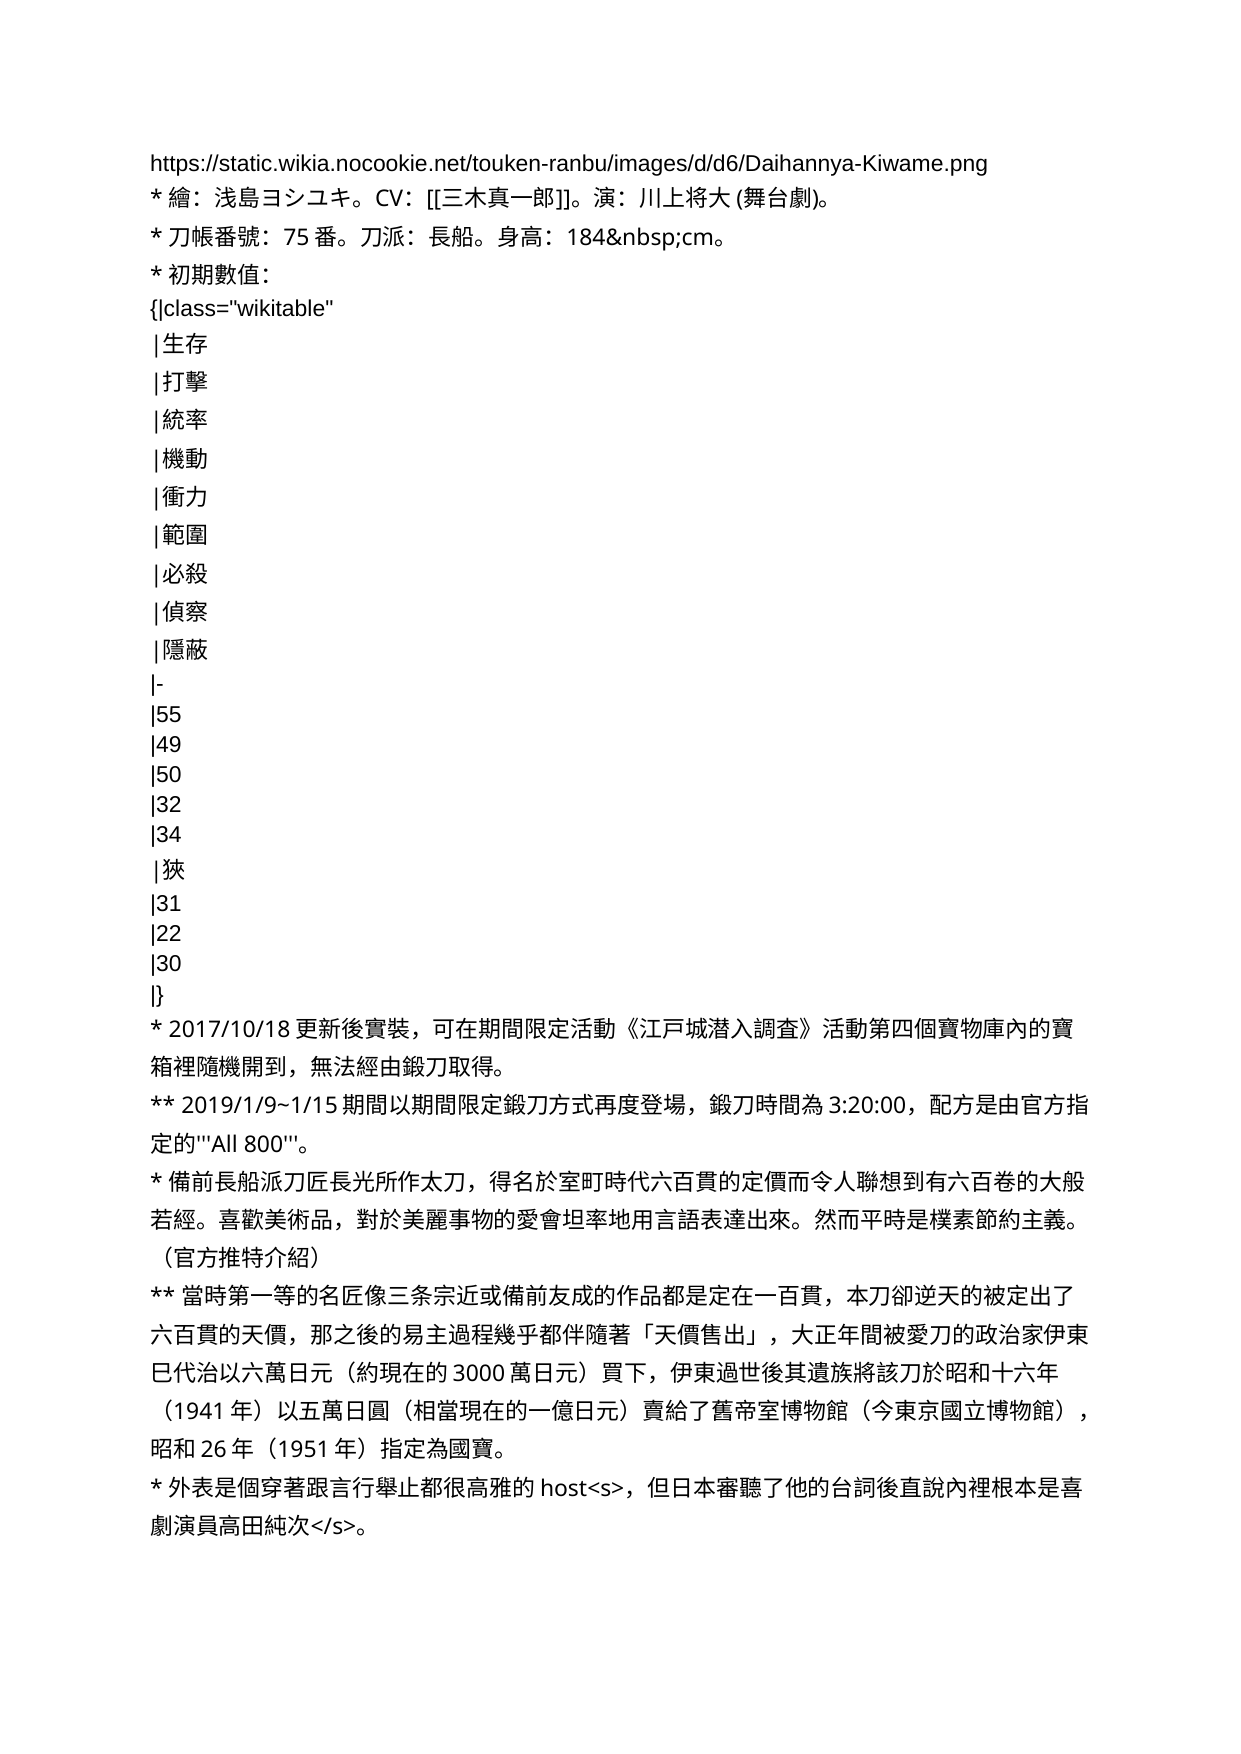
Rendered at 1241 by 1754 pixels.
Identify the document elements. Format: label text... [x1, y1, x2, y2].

text |打擊 [150, 364, 1090, 397]
text |機動 [150, 440, 1090, 474]
text * 繪：浅島ヨシユキ。CV：[[三木真一郎]]。演：川上将大 (舞台劇)。 [150, 180, 1090, 213]
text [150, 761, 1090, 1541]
text |隱蔽 [150, 632, 1090, 665]
text |生存 [150, 325, 1090, 359]
text |統率 [150, 402, 1090, 435]
text |- [150, 670, 1090, 697]
text |偵察 [150, 594, 1090, 627]
text {|class="wikitable" [150, 295, 1090, 322]
text |49 [150, 731, 1090, 757]
text |範圍 [150, 517, 1090, 550]
text |必殺 [150, 555, 1090, 589]
text * 刀帳番號：75番。刀派：長船。身高：184&nbsp;cm。 [150, 218, 1090, 252]
text |衝力 [150, 479, 1090, 512]
text https://static.wikia.nocookie.net/touken-ranbu/images/d/d6/Daihannya-Kiwame.png [150, 150, 1090, 176]
text * 初期數值： [150, 257, 1090, 290]
text |55 [150, 701, 1090, 727]
